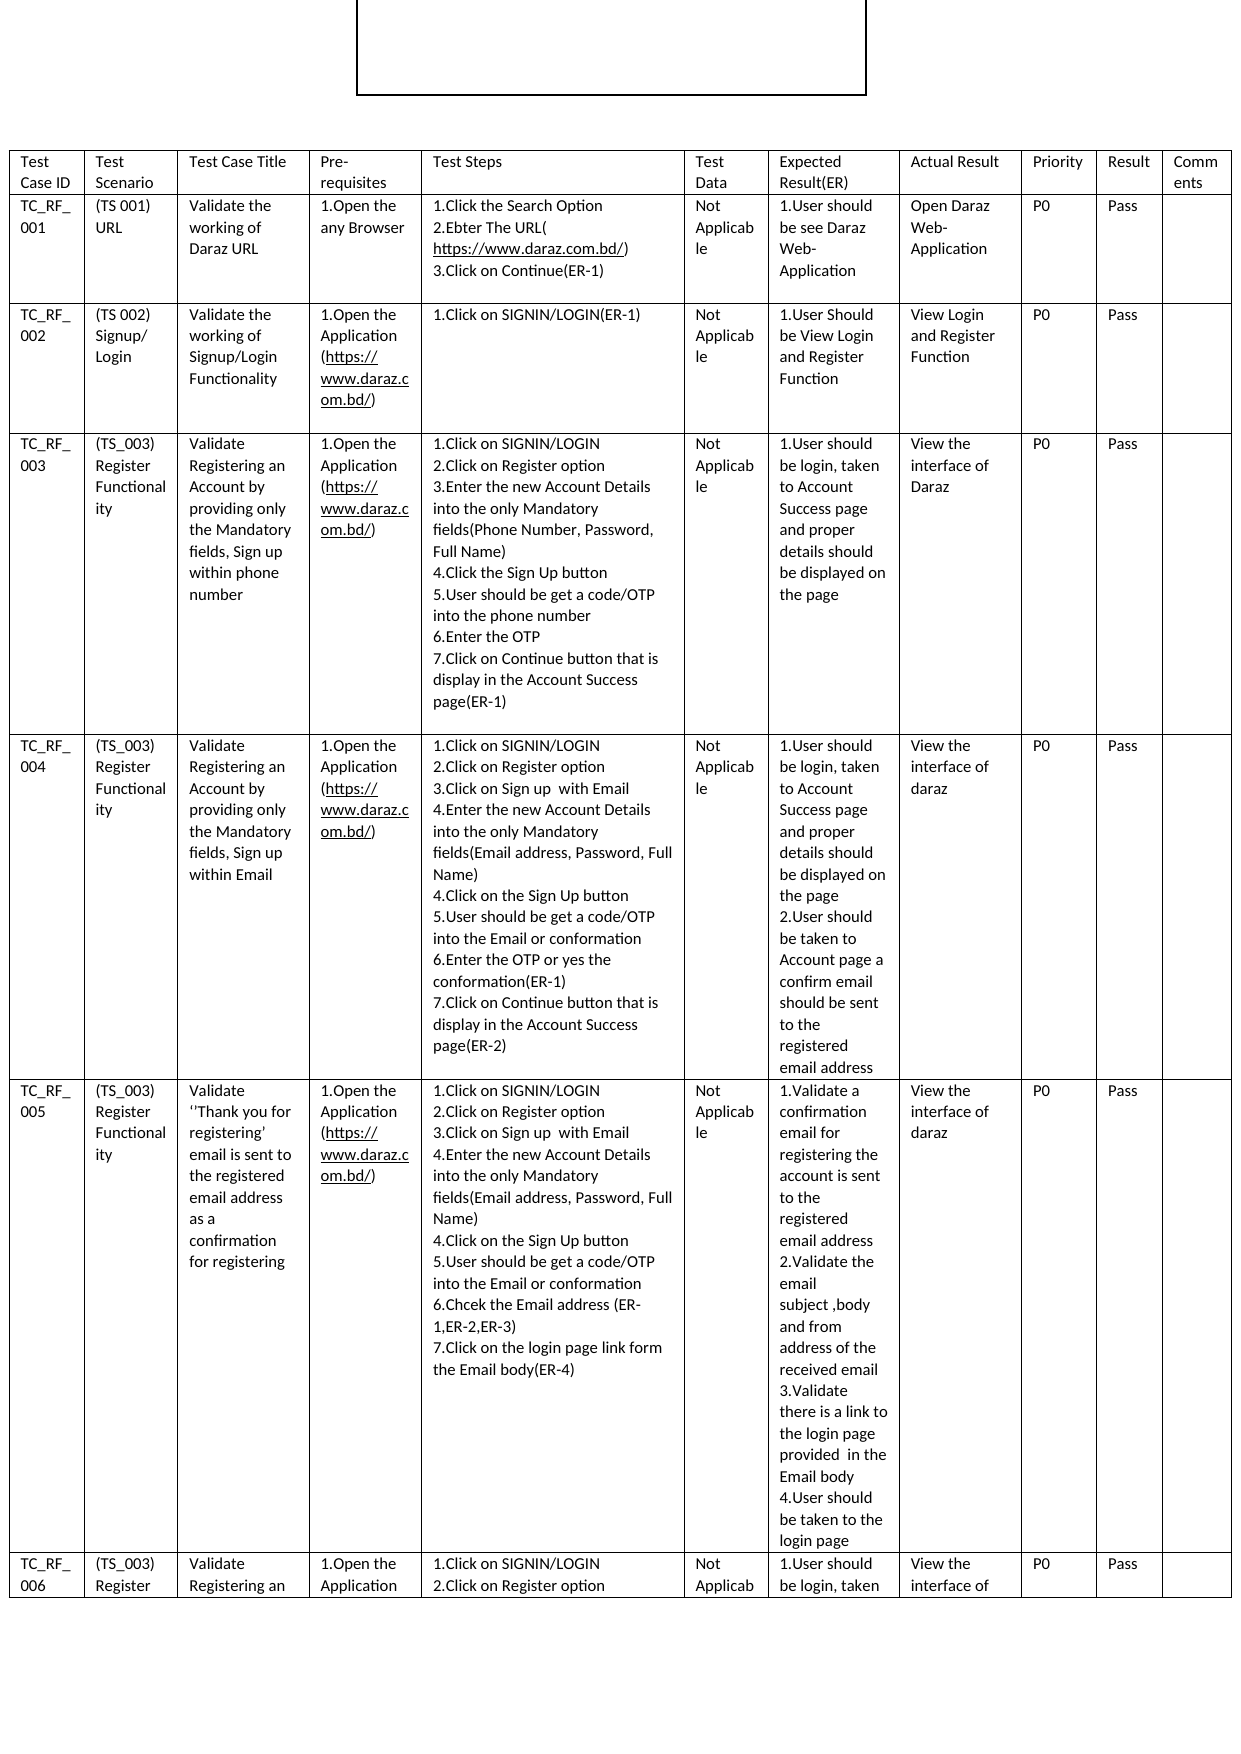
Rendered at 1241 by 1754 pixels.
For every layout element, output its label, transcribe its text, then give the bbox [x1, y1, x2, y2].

table_cell Pass [1097, 304, 1162, 432]
table_cell Validate ‘’Thank you for registering’ email is sent to the registered email address as a confirmation for registering [178, 1080, 309, 1552]
table_cell Validate the working of Daraz URL [178, 195, 309, 303]
table_cell Validate Registering an Account by providing only the Mandatory fields, Sign up within phone number [178, 434, 309, 734]
table_header Result [1097, 151, 1162, 194]
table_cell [85, 1553, 177, 1597]
table_cell (TS 002) Signup/Login [85, 304, 177, 432]
table_cell [1163, 195, 1231, 303]
table_cell [1163, 1080, 1231, 1552]
table_cell 1.Open the Application (https://www.daraz.com.bd/) [310, 304, 421, 432]
table_cell TC_RF_002 [10, 304, 84, 432]
table_cell 1.Open the Application (https://www.daraz.com.bd/) [310, 735, 421, 1079]
table_cell P0 [1022, 735, 1096, 1079]
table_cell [422, 1553, 684, 1597]
table_cell [1163, 304, 1231, 432]
table_header Test Case ID [10, 151, 84, 194]
table_cell Not Applicable [685, 1553, 768, 1597]
table_cell Pass [1097, 735, 1162, 1079]
table_cell TC_RF_003 [10, 434, 84, 734]
table_header Test Steps [422, 151, 684, 194]
table_cell 1.Open the any Browser [310, 195, 421, 303]
table_cell Pass [1097, 1080, 1162, 1552]
table_cell 1.User should be login, taken to Account Success page and proper details should be displayed on the page [769, 434, 899, 734]
table_cell View the interface of daraz [900, 735, 1021, 1079]
table_header Priority [1022, 151, 1096, 194]
table_cell 1.Open the Application (https://www.daraz.com.bd/) [310, 434, 421, 734]
table_cell Not Applicable [685, 735, 768, 1079]
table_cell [900, 1553, 1021, 1597]
table_cell 1.Click on SIGNIN/LOGIN(ER-1) [422, 304, 684, 432]
table_cell View Login and Register Function [900, 304, 1021, 432]
table_cell P0 [1022, 1080, 1096, 1552]
table_cell P0 [1022, 434, 1096, 734]
table_cell 1.Click on SIGNIN/LOGIN 2.Click on Register option 3.Click on Sign up with Email 4.Enter the new Account Details into the only Mandatory fields(Email address, Password, Full Name) 4.Click on the Sign Up button 5.User should be get a code/OTP into the Email or conformation 6.Chcek the Email address (ER-1,ER-2,ER-3) 7.Click on the login page link form the Email body(ER-4) [422, 1080, 684, 1552]
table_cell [178, 1553, 309, 1597]
table_cell Open Daraz Web-Application [900, 195, 1021, 303]
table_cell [769, 1553, 899, 1597]
table_cell Validate Registering an Account by providing only the Mandatory fields, Sign up within Email [178, 735, 309, 1079]
table_cell 1.Validate a confirmation email for registering the account is sent to the registered email address 2.Validate the email subject ,body and from address of the received email 3.Validate there is a link to the login page provided in the Email body 4.User should be taken to the login page [769, 1080, 899, 1552]
table_cell (TS_003) Register Functionality [85, 1080, 177, 1552]
table_header Expected Result(ER) [769, 151, 899, 194]
table_cell Not Applicable [685, 1080, 768, 1552]
table_cell 1.Click the Search Option 2.Ebter The URL( https://www.daraz.com.bd/) 3.Click on Continue(ER-1) [422, 195, 684, 303]
table_cell Not Applicable [685, 434, 768, 734]
table_cell 1.User Should be View Login and Register Function [769, 304, 899, 432]
table_header Actual Result [900, 151, 1021, 194]
table_cell TC_RF_004 [10, 735, 84, 1079]
table_cell Validate the working of Signup/Login Functionality [178, 304, 309, 432]
table_header Pre-requisites [310, 151, 421, 194]
table_cell (TS 001) URL [85, 195, 177, 303]
table_cell View the interface of daraz [900, 1080, 1021, 1552]
table_cell [1163, 434, 1231, 734]
table_cell [1163, 1553, 1231, 1597]
table_header Test Data [685, 151, 768, 194]
table_cell (TS_003) Register Functionality [85, 434, 177, 734]
table_cell Pass [1097, 434, 1162, 734]
table_cell Not Applicable [685, 304, 768, 432]
table_cell P0 [1022, 1553, 1096, 1597]
table_cell 1.Click on SIGNIN/LOGIN 2.Click on Register option 3.Click on Sign up with Email 4.Enter the new Account Details into the only Mandatory fields(Email address, Password, Full Name) 4.Click on the Sign Up button 5.User should be get a code/OTP into the Email or conformation 6.Enter the OTP or yes the conformation(ER-1) 7.Click on Continue button that is display in the Account Success page(ER-2) [422, 735, 684, 1079]
table_cell (TS_003) Register Functionality [85, 735, 177, 1079]
table_cell TC_RF_006 [10, 1553, 84, 1597]
table_cell View the interface of Daraz [900, 434, 1021, 734]
table_cell 1.User should be login, taken to Account Success page and proper details should be displayed on the page 2.User should be taken to Account page a confirm email should be sent to the registered email address [769, 735, 899, 1079]
table_header Test Scenario [85, 151, 177, 194]
table_cell P0 [1022, 304, 1096, 432]
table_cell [310, 1553, 421, 1597]
table_header Test Case Title [178, 151, 309, 194]
table_cell Not Applicable [685, 195, 768, 303]
table_cell [1163, 735, 1231, 1079]
table_cell Pass [1097, 1553, 1162, 1597]
table_cell TC_RF_005 [10, 1080, 84, 1552]
table_cell TC_RF_001 [10, 195, 84, 303]
table_header Comments [1163, 151, 1231, 194]
table_cell Pass [1097, 195, 1162, 303]
table_cell P0 [1022, 195, 1096, 303]
table_cell 1.Open the Application (https://www.daraz.com.bd/) [310, 1080, 421, 1552]
table_cell 1.User should be see Daraz Web-Application [769, 195, 899, 303]
